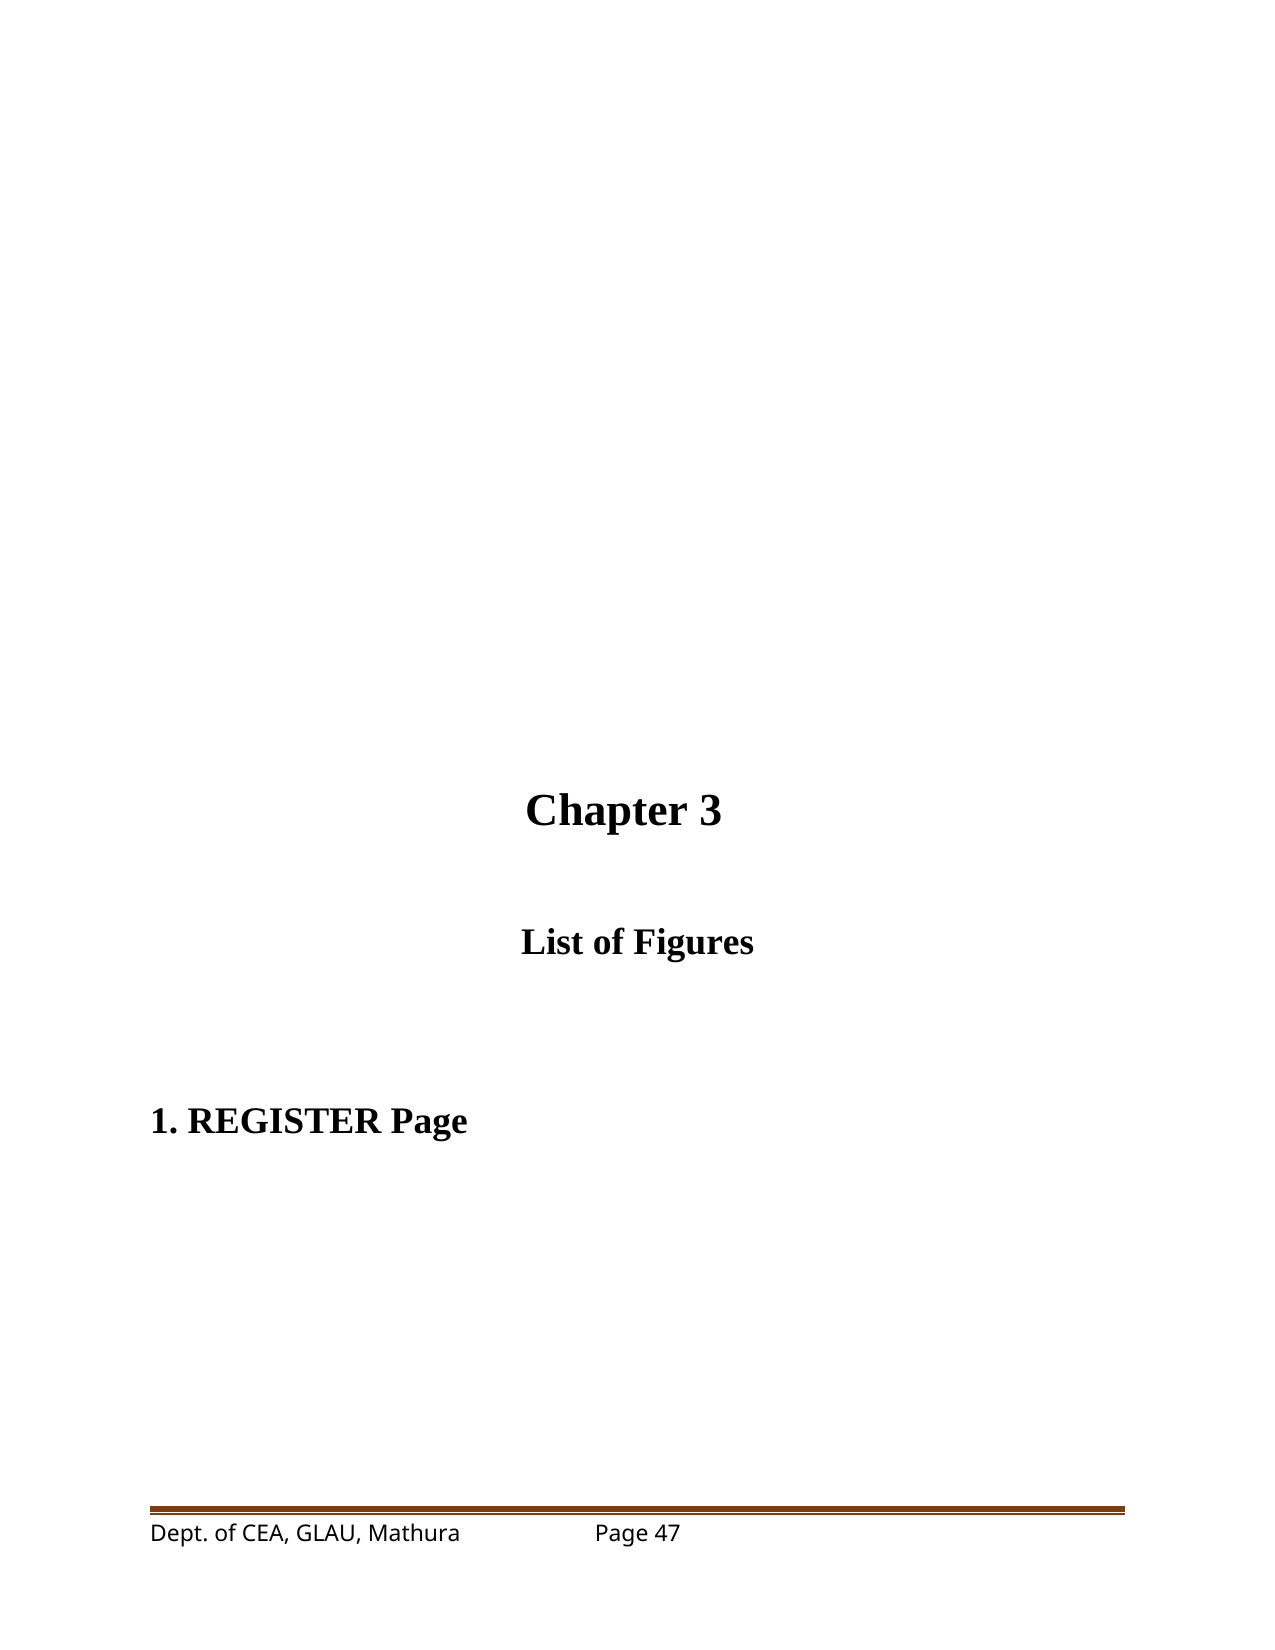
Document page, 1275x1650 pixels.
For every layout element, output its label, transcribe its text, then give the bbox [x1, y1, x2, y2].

text 1. REGISTER Page [150, 1099, 1125, 1142]
text Chapter 3 [450, 782, 1125, 835]
text List of Figures [150, 919, 1125, 962]
